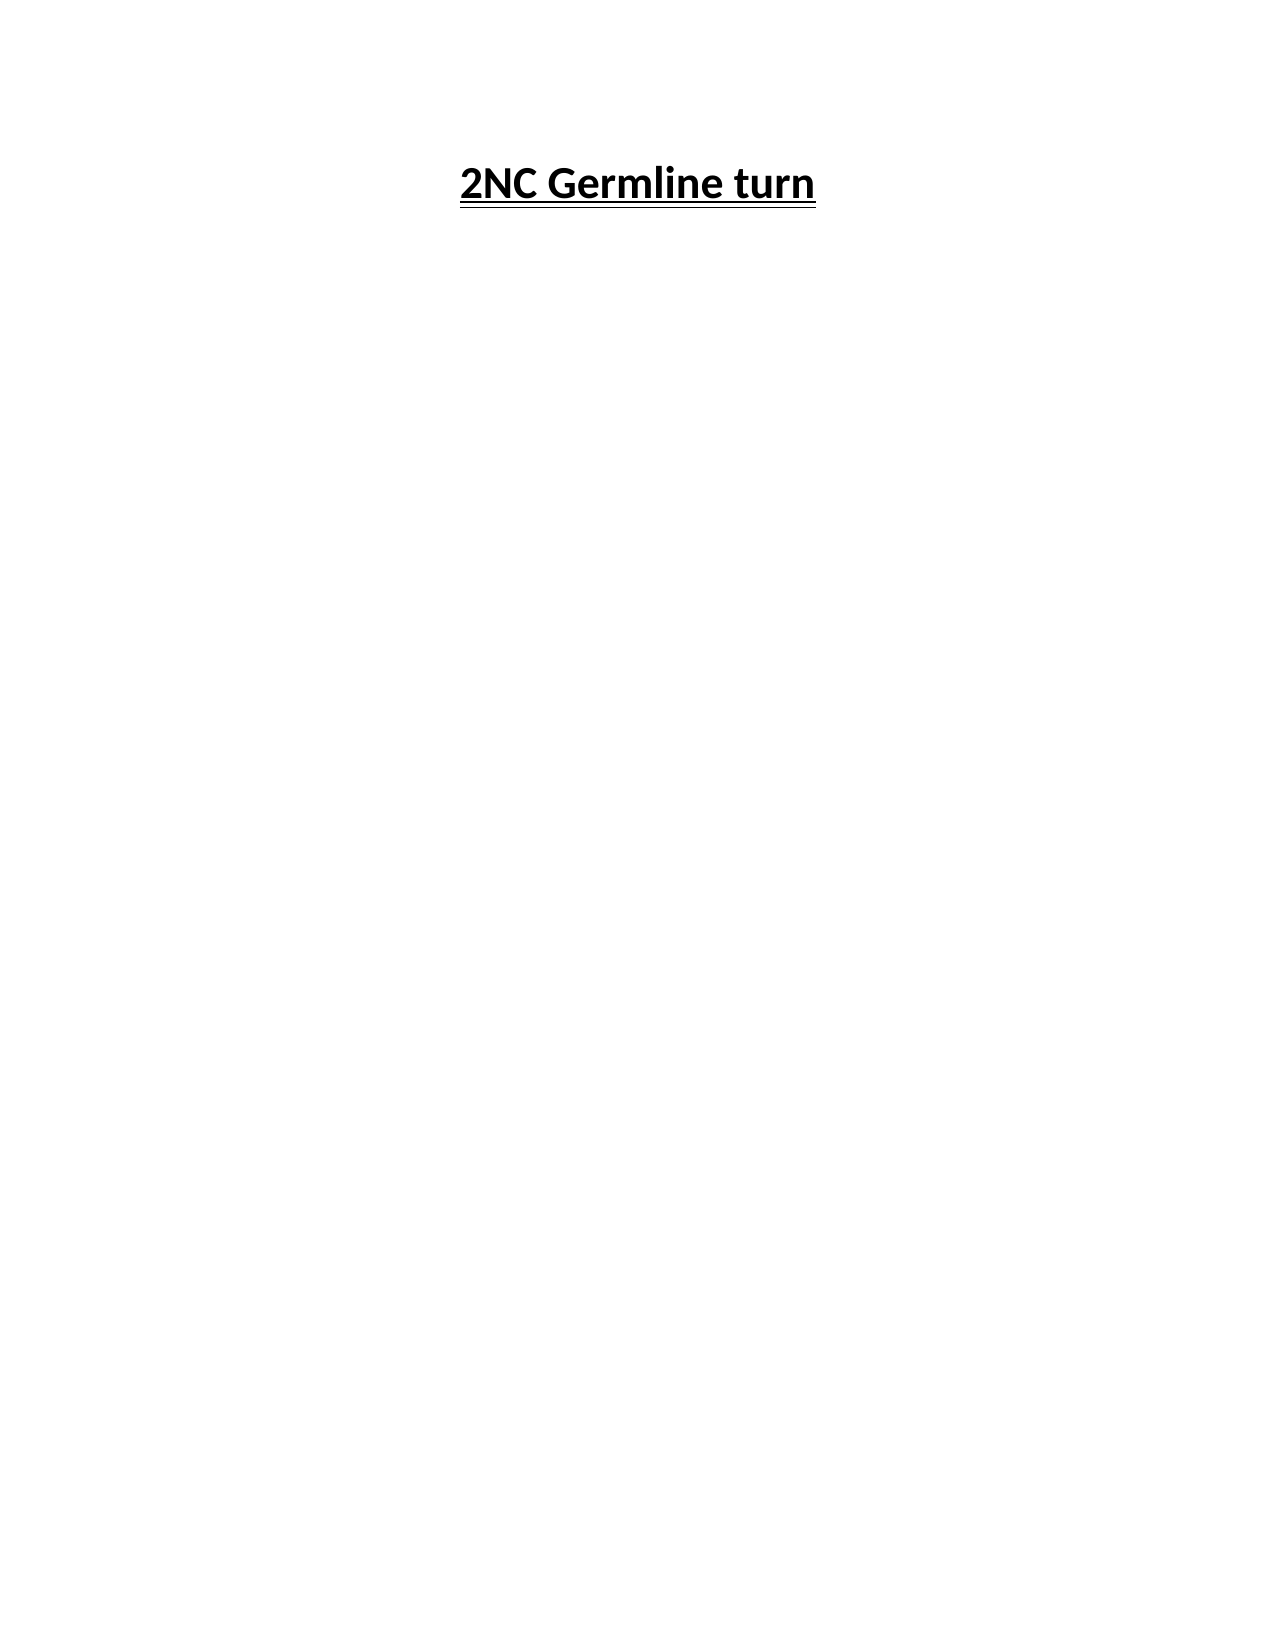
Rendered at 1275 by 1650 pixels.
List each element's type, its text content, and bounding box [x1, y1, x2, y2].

subtitle 2NC Germline turn [150, 154, 1125, 210]
